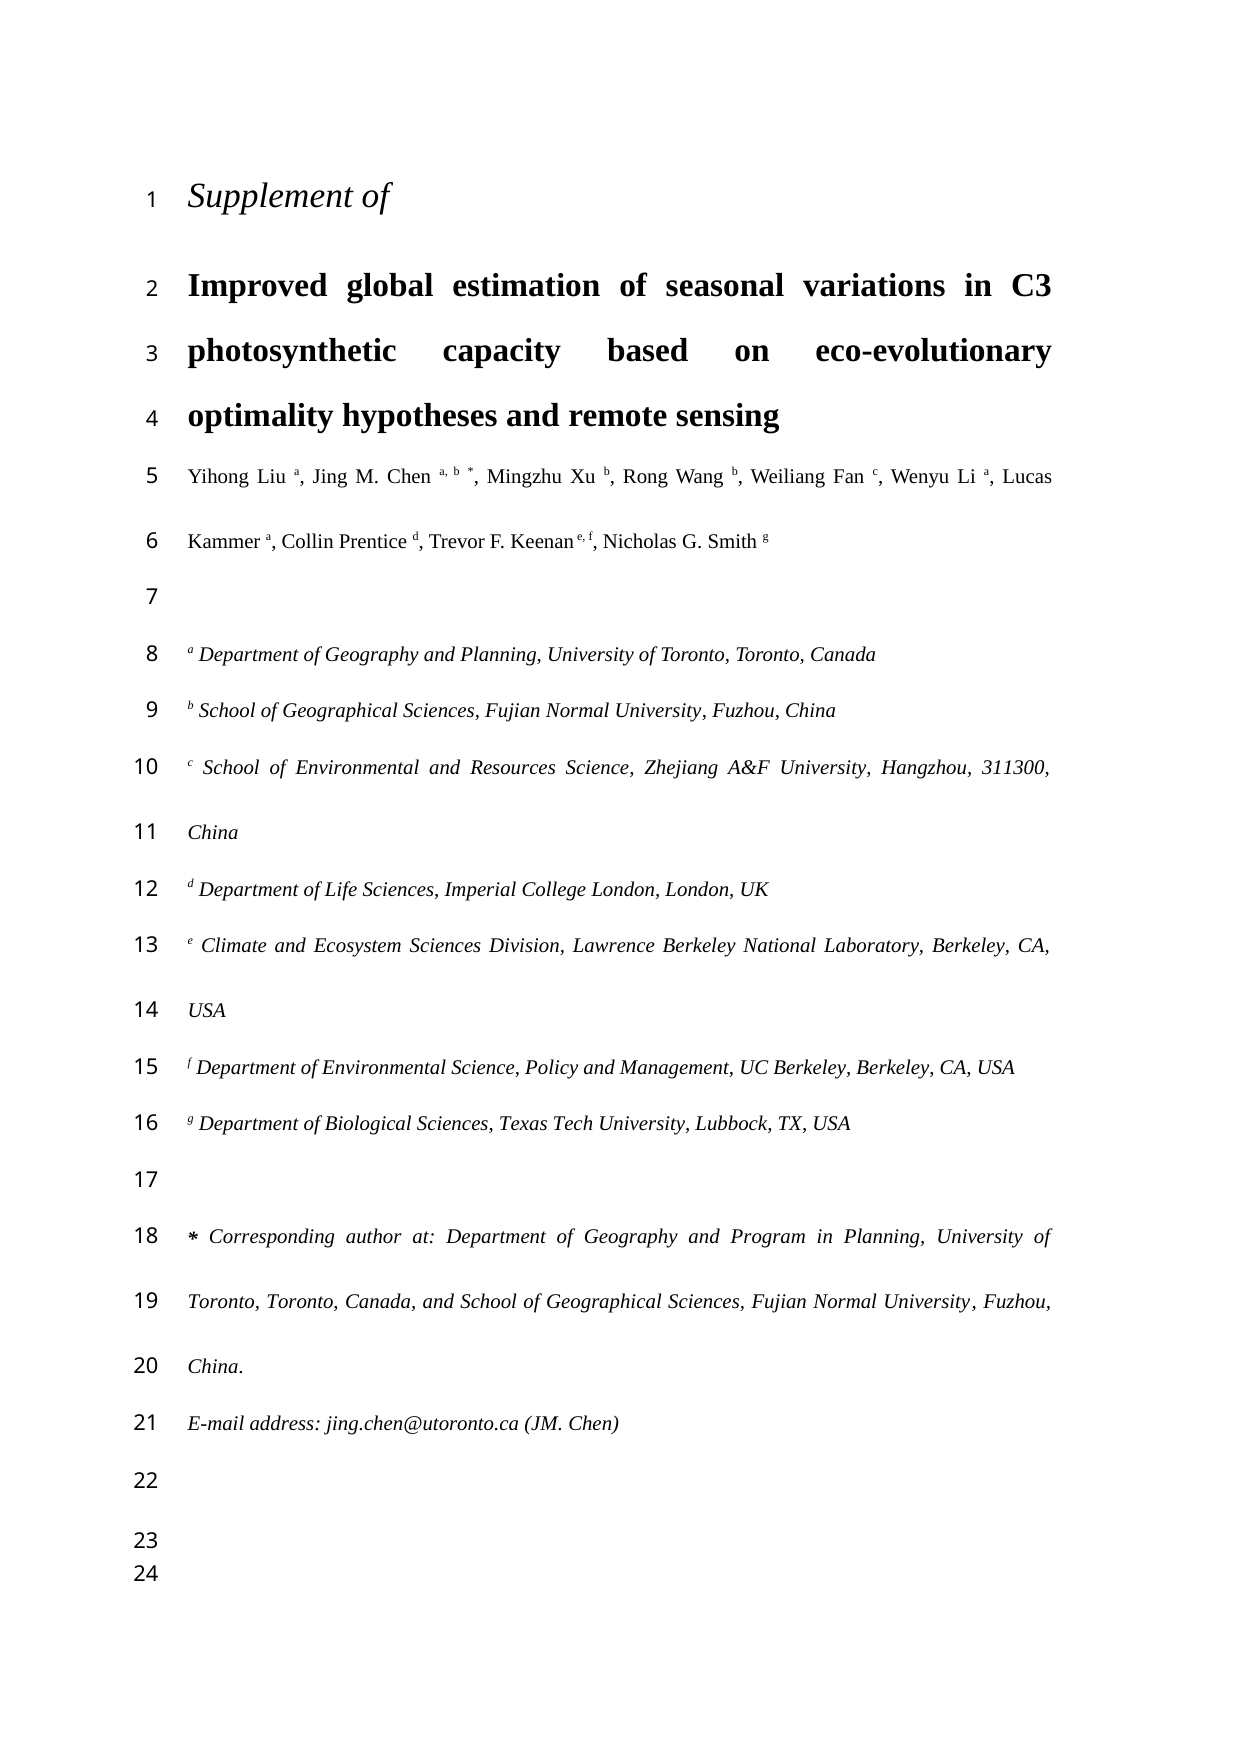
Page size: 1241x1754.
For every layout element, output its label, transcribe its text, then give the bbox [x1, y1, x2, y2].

text e Climate and Ecosystem Sciences Division, Lawrence Berkeley National Laboratory, Berkeley, CA, USA [187, 929, 1053, 1026]
text c School of Environmental and Resources Science, Zhejiang A&F University, Hangzhou, 311300, China [187, 751, 1053, 848]
subtitle Improved global estimation of seasonal variations in C3 photosynthetic capacity based on eco-evolutionary optimality hypotheses and remote sensing [187, 252, 1053, 447]
text a Department of Geography and Planning, University of Toronto, Toronto, Canada [187, 638, 1053, 670]
text d Department of Life Sciences, Imperial College London, London, UK [187, 872, 1053, 905]
text E-mail address: jing.chen@utoronto.ca (JM. Chen) [187, 1407, 1053, 1439]
text Yihong Liu a, Jing M. Chen a, b *, Mingzhu Xu b, Rong Wang b, Weiliang Fan c, Wenyu Li a, Lucas Kammer a, Collin Prentice d, Trevor F. Keenan e, f, Nicholas G. Smith g [187, 459, 1053, 557]
text g Department of Biological Sciences, Texas Tech University, Lubbock, TX, USA [187, 1107, 1053, 1139]
text ⁎ Corresponding author at: Department of Geography and Program in Planning, University of Toronto, Toronto, Canada, and School of Geographical Sciences, Fujian Normal University, Fuzhou, China. [187, 1220, 1053, 1383]
text b School of Geographical Sciences, Fujian Normal University, Fuzhou, China [187, 694, 1053, 727]
text Supplement of [187, 162, 1053, 227]
text f Department of Environmental Science, Policy and Management, UC Berkeley, Berkeley, CA, USA [187, 1050, 1053, 1083]
